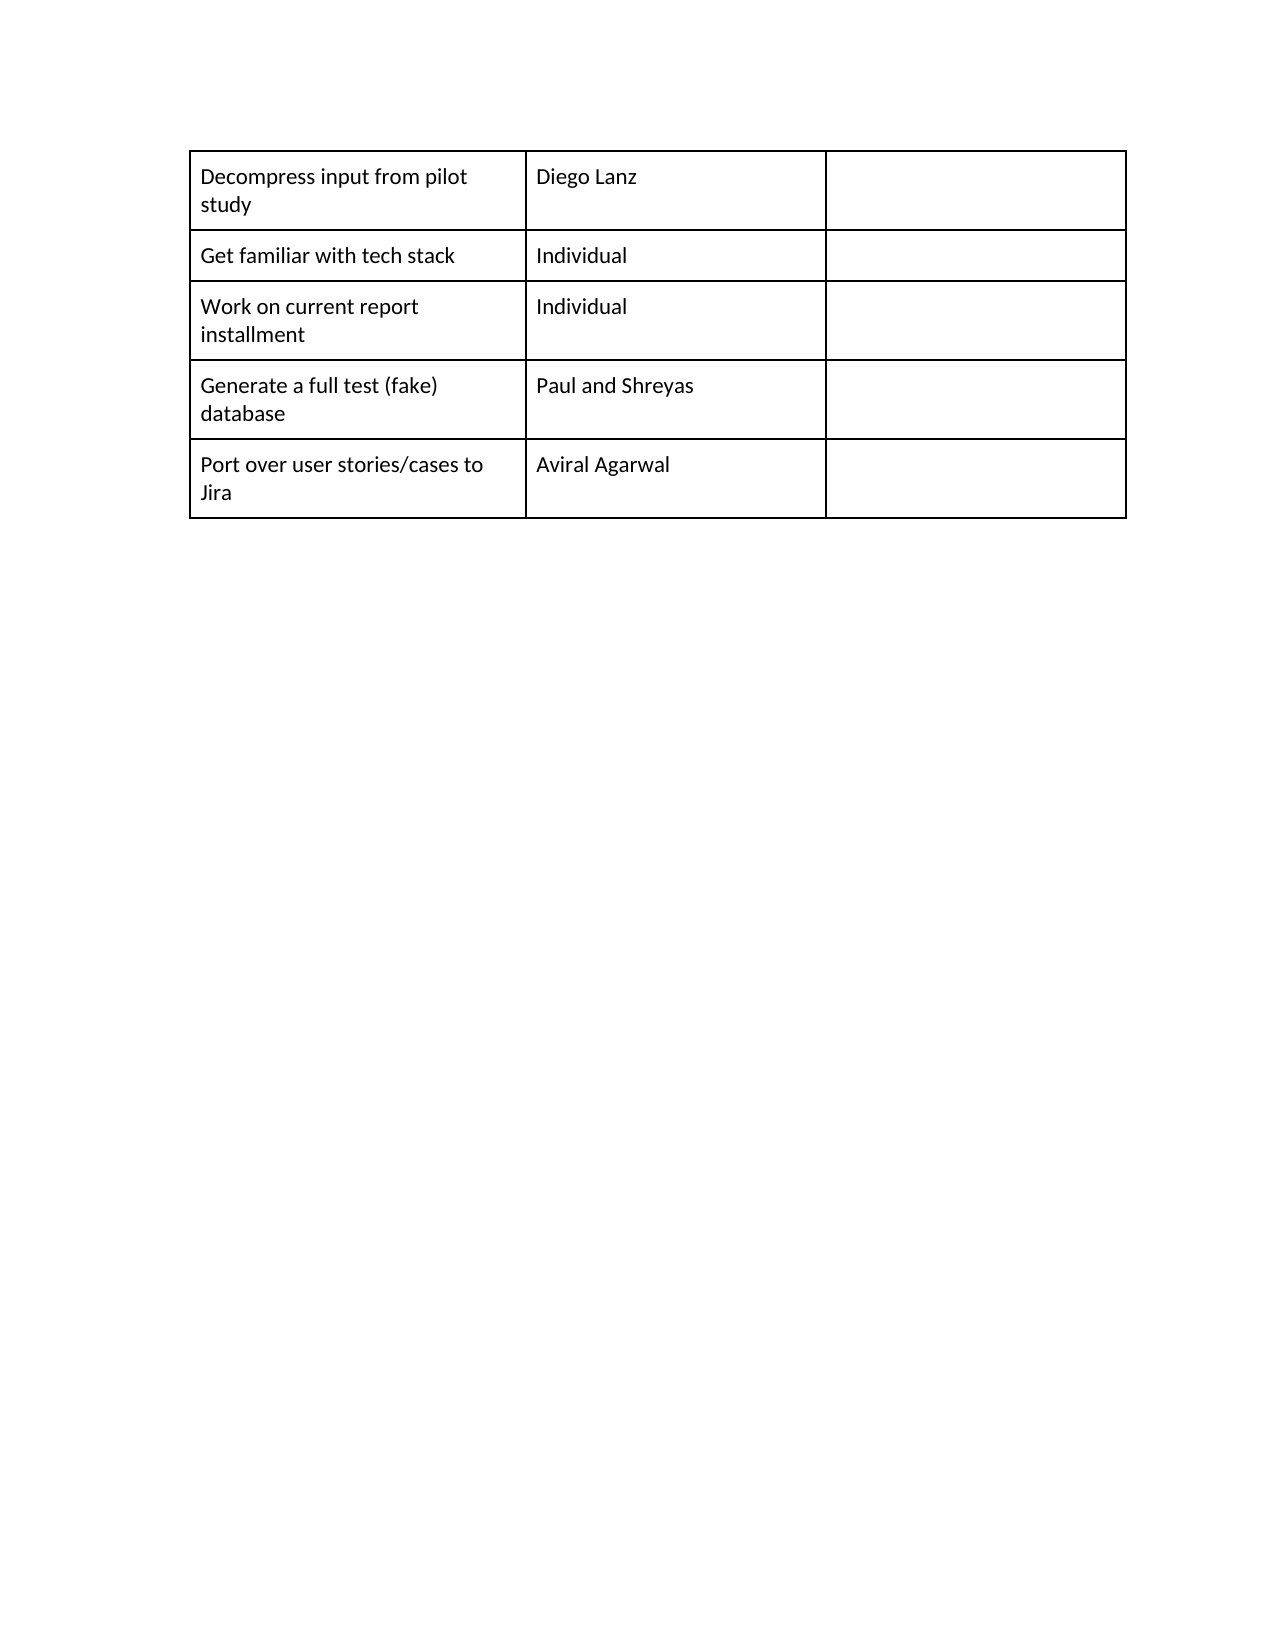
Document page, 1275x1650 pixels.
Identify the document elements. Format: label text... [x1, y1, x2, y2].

table_cell Individual [527, 231, 825, 280]
table_cell Port over user stories/cases to Jira [191, 440, 525, 517]
table_cell Decompress input from pilot study [191, 152, 525, 229]
table_cell [827, 152, 1125, 229]
table_cell [827, 361, 1125, 438]
table_cell Paul and Shreyas [527, 361, 825, 438]
table_cell [827, 282, 1125, 359]
table_cell Aviral Agarwal [527, 440, 825, 517]
table_cell Individual [527, 282, 825, 359]
table_cell Work on current report installment [191, 282, 525, 359]
table_cell [827, 440, 1125, 517]
table_cell Diego Lanz [527, 152, 825, 229]
table_cell Get familiar with tech stack [191, 231, 525, 280]
table_cell Generate a full test (fake) database [191, 361, 525, 438]
table_cell [827, 231, 1125, 280]
